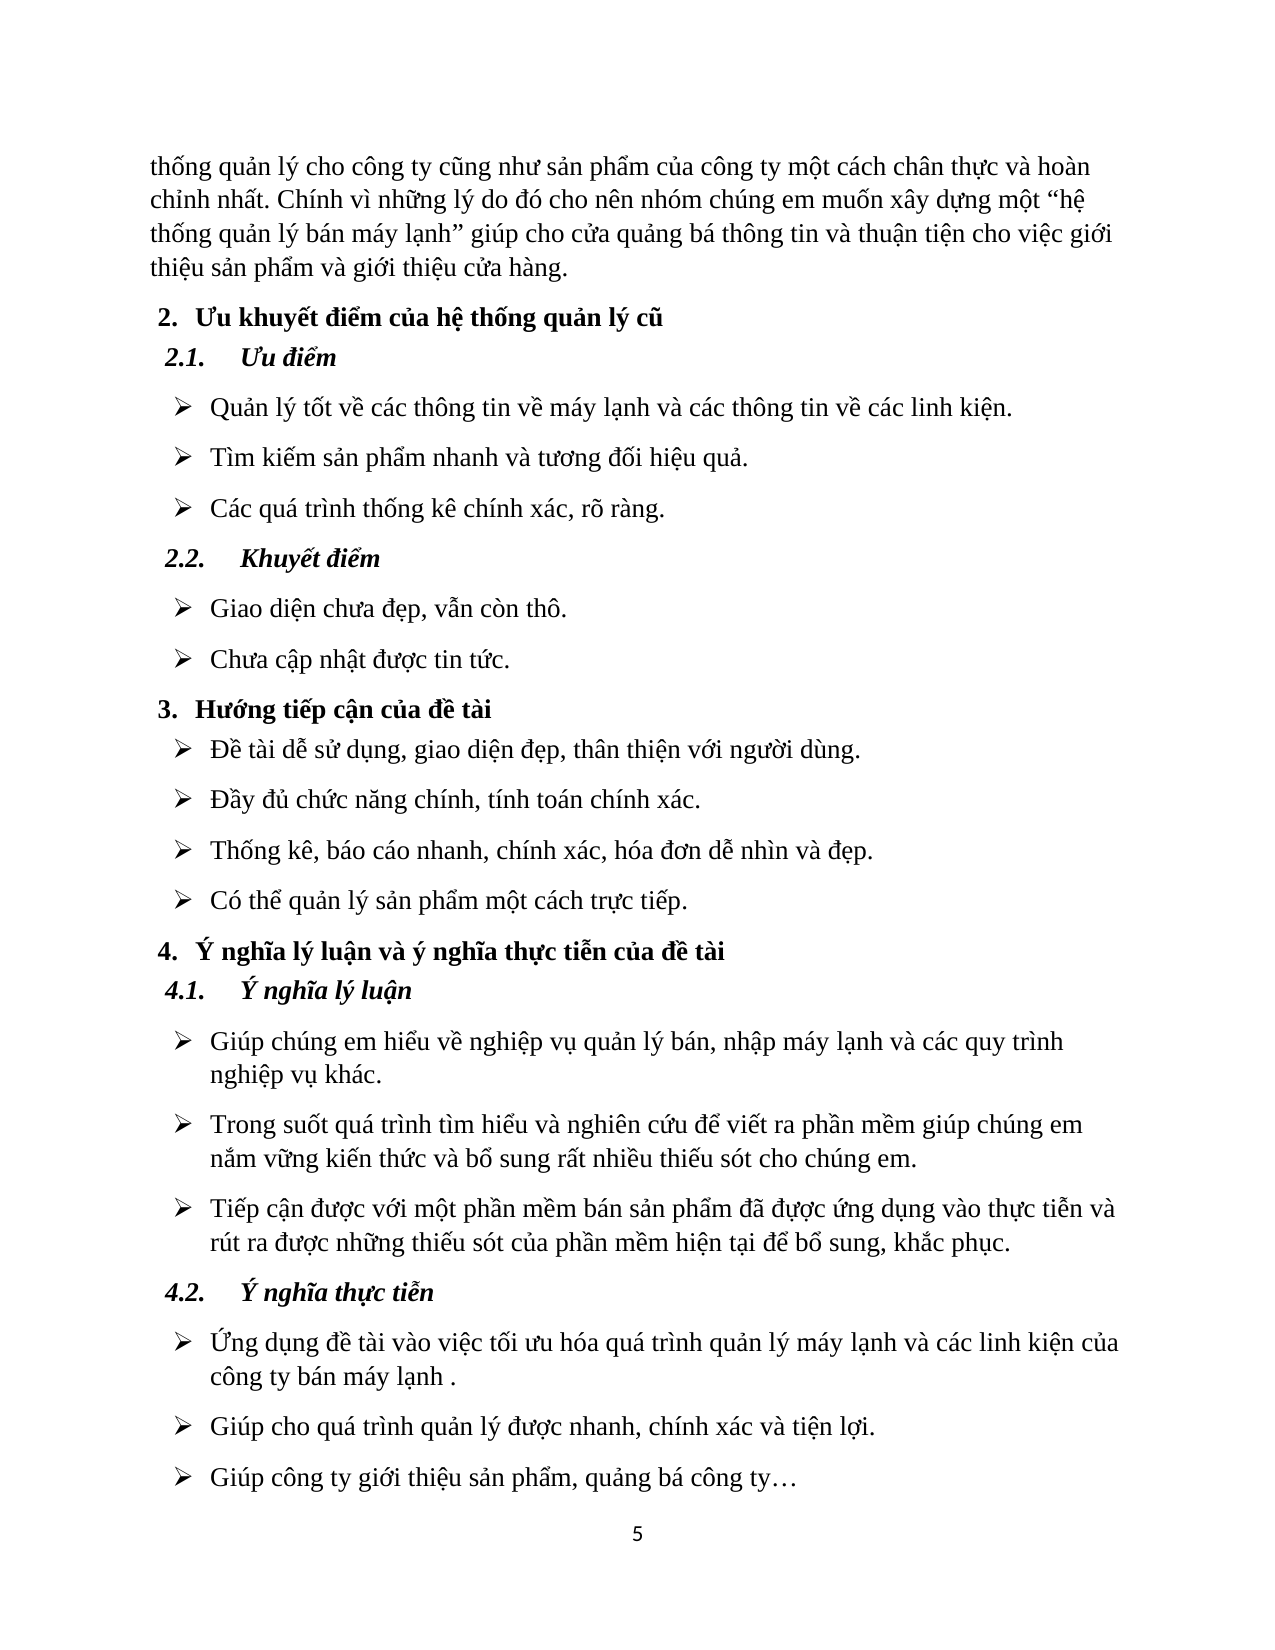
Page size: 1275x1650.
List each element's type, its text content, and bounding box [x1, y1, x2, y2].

list Quản lý tốt về các thông tin về máy lạnh và các thông tin về các linh kiện. [172, 391, 1125, 422]
list Đề tài dễ sử dụng, giao diện đẹp, thân thiện với người dùng. [172, 733, 1125, 764]
list Thống kê, báo cáo nhanh, chính xác, hóa đơn dễ nhìn và đẹp. [172, 834, 1125, 865]
list Đầy đủ chức năng chính, tính toán chính xác. [172, 783, 1125, 814]
list Tiếp cận được với một phần mềm bán sản phẩm đã đựợc ứng dụng vào thực tiễn và rút ra được những thiếu sót của phần mềm hiện tại để bổ sung, khắc phục. [172, 1192, 1125, 1257]
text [150, 150, 1125, 282]
list Ý nghĩa thực tiễn [165, 1276, 1125, 1307]
list Giúp công ty giới thiệu sản phẩm, quảng bá công ty… [172, 1461, 1125, 1492]
list Giúp chúng em hiểu về nghiệp vụ quản lý bán, nhập máy lạnh và các quy trình nghiệp vụ khác. [172, 1024, 1125, 1089]
list Có thể quản lý sản phẩm một cách trực tiếp. [172, 884, 1125, 915]
subtitle Hướng tiếp cận của đề tài [157, 693, 1125, 724]
list Ưu điểm [165, 341, 1125, 372]
list Giúp cho quá trình quản lý được nhanh, chính xác và tiện lợi. [172, 1410, 1125, 1441]
subtitle Ưu khuyết điểm của hệ thống quản lý cũ [157, 301, 1125, 332]
list Khuyết điểm [165, 542, 1125, 573]
subtitle Ý nghĩa lý luận và ý nghĩa thực tiễn của đề tài [157, 934, 1125, 966]
list Ý nghĩa lý luận [165, 974, 1125, 1006]
list Chưa cập nhật được tin tức. [172, 643, 1125, 674]
list Trong suốt quá trình tìm hiểu và nghiên cứu để viết ra phần mềm giúp chúng em nắm vững kiến thức và bổ sung rất nhiều thiếu sót cho chúng em. [172, 1108, 1125, 1173]
list Các quá trình thống kê chính xác, rõ ràng. [172, 492, 1125, 523]
list Ứng dụng đề tài vào việc tối ưu hóa quá trình quản lý máy lạnh và các linh kiện của công ty bán máy lạnh . [172, 1326, 1125, 1391]
list Tìm kiếm sản phẩm nhanh và tương đối hiệu quả. [172, 441, 1125, 472]
list Giao diện chưa đẹp, vẫn còn thô. [172, 592, 1125, 623]
